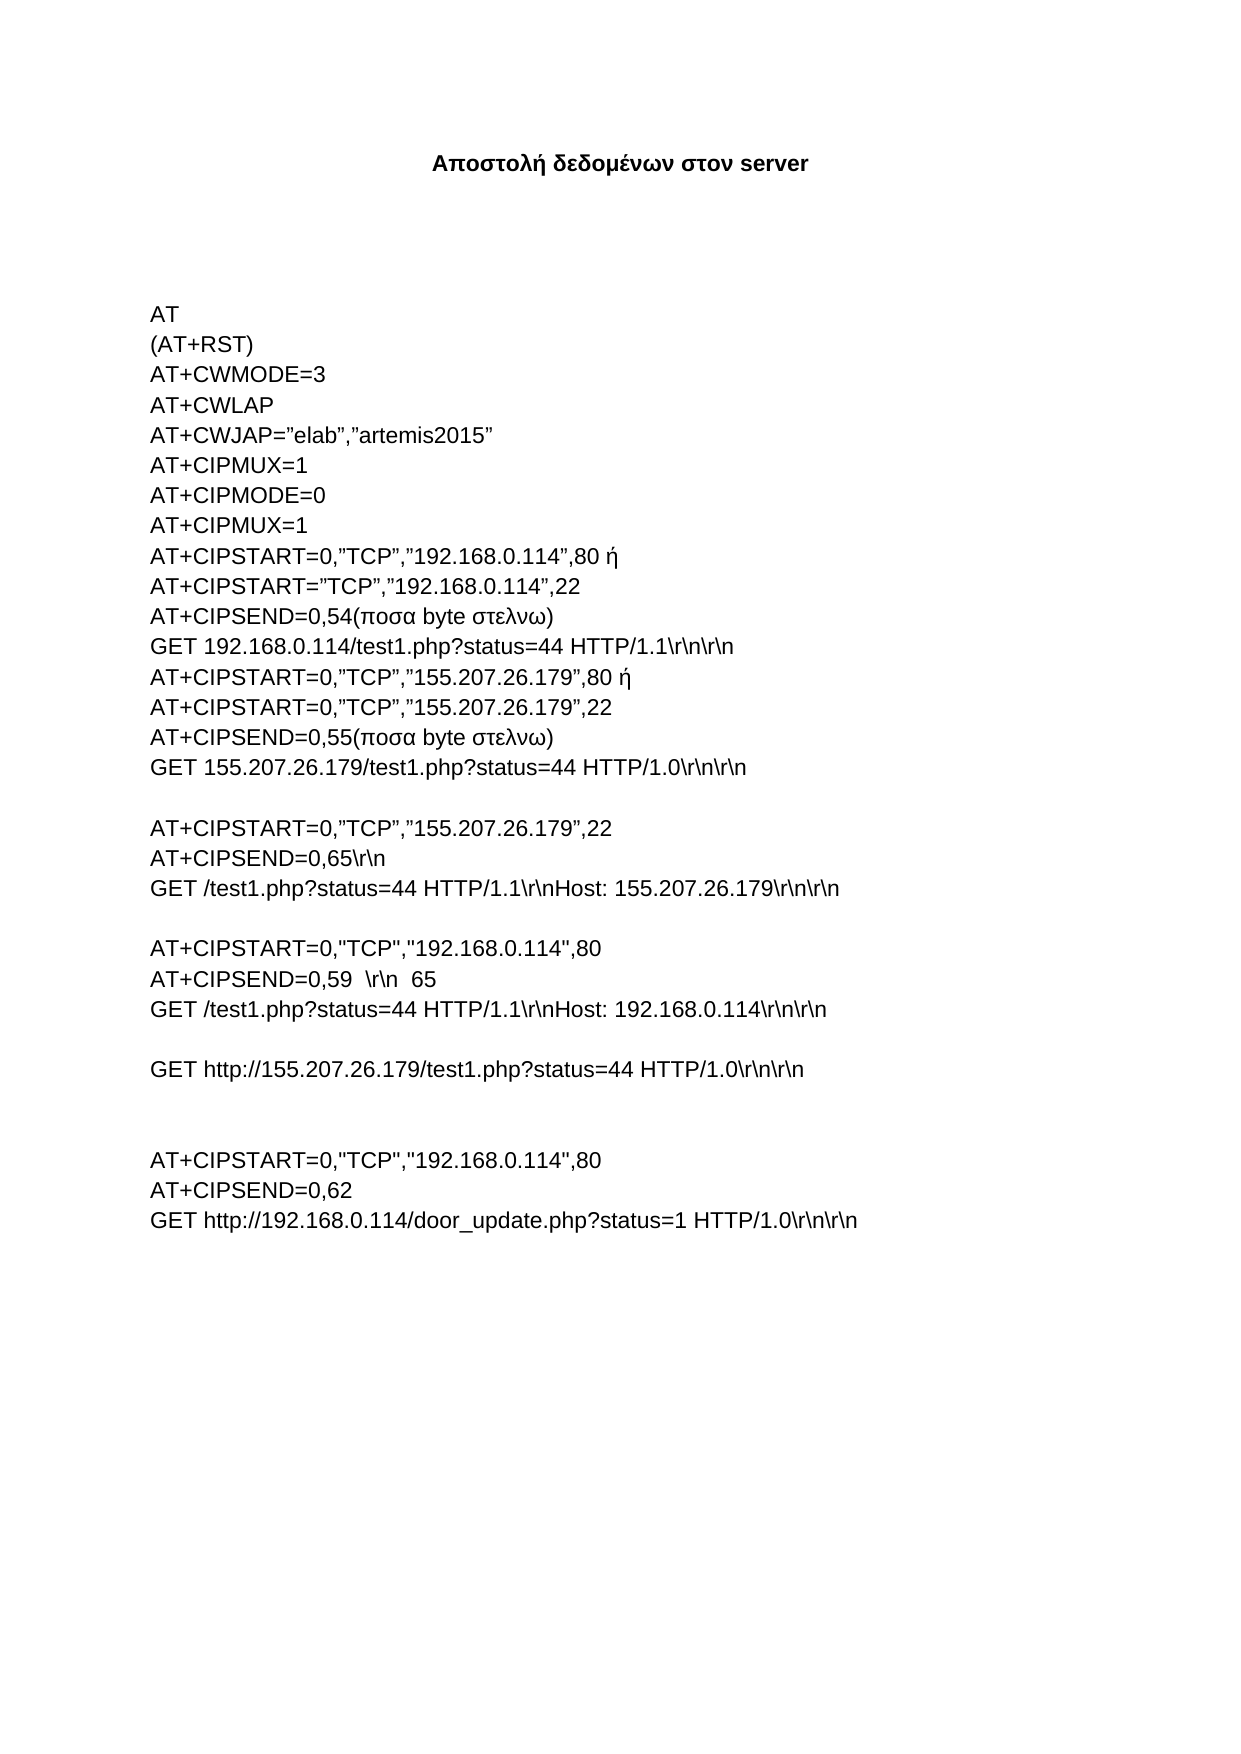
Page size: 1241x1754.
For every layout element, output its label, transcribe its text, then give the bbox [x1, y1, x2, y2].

text AT+CWLAP [150, 392, 1090, 418]
text AT [150, 301, 1090, 327]
text Αποστολή δεδομένων στον server [150, 150, 1090, 176]
text AT+CIPSTART=0,"TCP","192.168.0.114",80 [150, 935, 1090, 962]
text AT+CIPSEND=0,62 [150, 1177, 1090, 1203]
text GET /test1.php?status=44 HTTP/1.1\r\nHost: 155.207.26.179\r\n\r\n [150, 875, 1090, 901]
text AT+CIPSTART=”TCP”,”192.168.0.114”,22 [150, 573, 1090, 599]
text AT+CWJAP=”elab”,”artemis2015” [150, 422, 1090, 448]
text AT+CIPSEND=0,59 \r\n 65 [150, 966, 1090, 992]
text (AT+RST) [150, 331, 1090, 358]
text AT+CIPSTART=0,”TCP”,”155.207.26.179”,22 [150, 814, 1090, 841]
text AT+CIPSEND=0,55(ποσα byte στελνω) [150, 724, 1090, 750]
text AT+CIPMUX=1 [150, 452, 1090, 478]
text AT+CIPMODE=0 [150, 482, 1090, 509]
text GET http://155.207.26.179/test1.php?status=44 HTTP/1.0\r\n\r\n [150, 1056, 1090, 1083]
text AT+CIPMUX=1 [150, 512, 1090, 539]
text AT+CIPSTART=0,"TCP","192.168.0.114",80 [150, 1147, 1090, 1173]
text GET 155.207.26.179/test1.php?status=44 HTTP/1.0\r\n\r\n [150, 754, 1090, 781]
text AT+CIPSTART=0,”TCP”,”192.168.0.114”,80 ή [150, 543, 1090, 569]
text GET http://192.168.0.114/door_update.php?status=1 HTTP/1.0\r\n\r\n [150, 1207, 1090, 1234]
text GET 192.168.0.114/test1.php?status=44 HTTP/1.1\r\n\r\n [150, 633, 1090, 660]
text AT+CWMODE=3 [150, 361, 1090, 388]
text AT+CIPSEND=0,54(ποσα byte στελνω) [150, 603, 1090, 629]
text AT+CIPSEND=0,65\r\n [150, 845, 1090, 871]
text GET /test1.php?status=44 HTTP/1.1\r\nHost: 192.168.0.114\r\n\r\n [150, 996, 1090, 1022]
text AT+CIPSTART=0,”TCP”,”155.207.26.179”,80 ή [150, 663, 1090, 690]
text AT+CIPSTART=0,”TCP”,”155.207.26.179”,22 [150, 694, 1090, 720]
